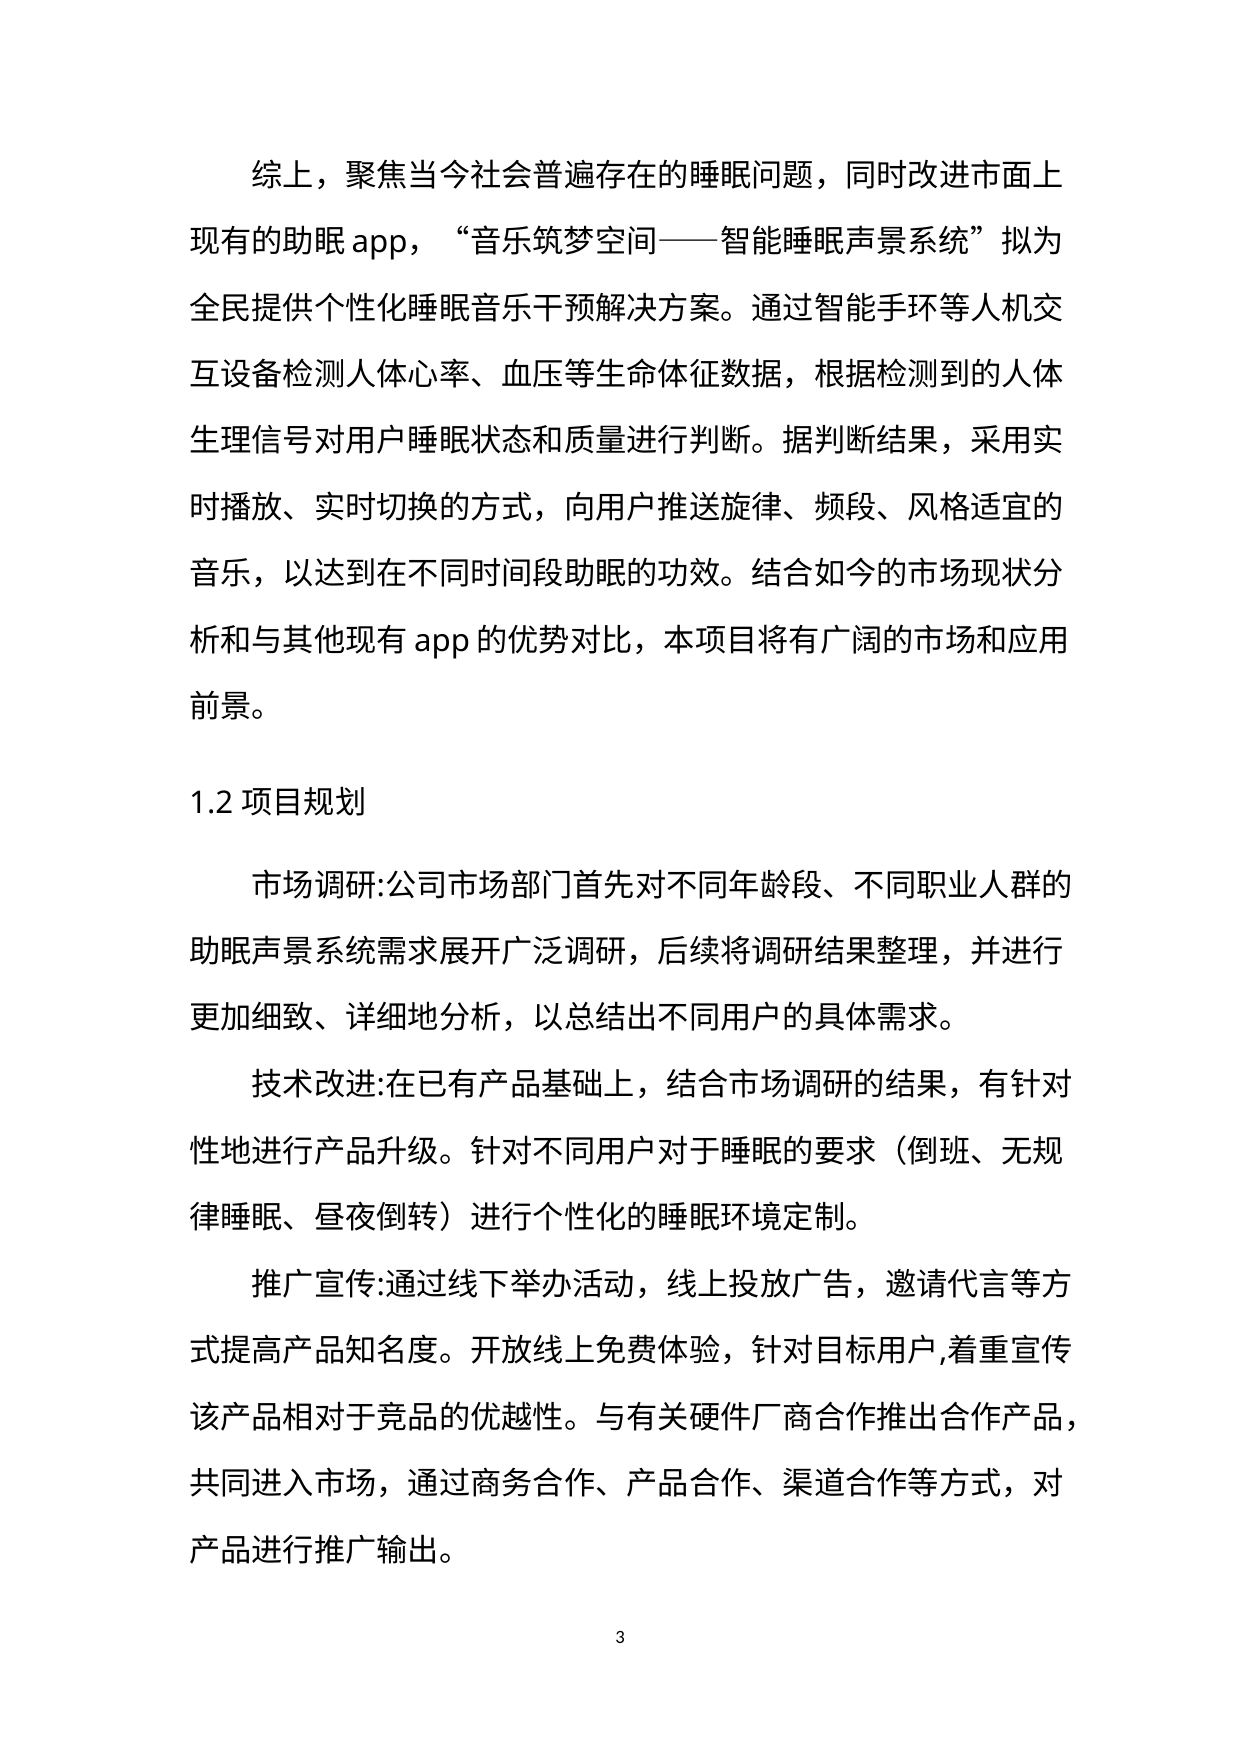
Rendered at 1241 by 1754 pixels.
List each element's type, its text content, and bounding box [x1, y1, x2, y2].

text 技术改进:在已有产品基础上，结合市场调研的结果，有针对性地进行产品升级。针对不同用户对于睡眠的要求（倒班、无规律睡眠、昼夜倒转）进行个性化的睡眠环境定制。 [189, 1059, 1084, 1237]
subtitle 1.2 项目规划 [189, 777, 1084, 822]
text 市场调研:公司市场部门首先对不同年龄段、不同职业人群的助眠声景系统需求展开广泛调研，后续将调研结果整理，并进行更加细致、详细地分析，以总结出不同用户的具体需求。 [189, 860, 1084, 1038]
text 推广宣传:通过线下举办活动，线上投放广告，邀请代言等方式提高产品知名度。开放线上免费体验，针对目标用户,着重宣传该产品相对于竞品的优越性。与有关硬件厂商合作推出合作产品，共同进入市场，通过商务合作、产品合作、渠道合作等方式，对产品进行推广输出。 [189, 1259, 1084, 1570]
text 综上，聚焦当今社会普遍存在的睡眠问题，同时改进市面上现有的助眠app，“音乐筑梦空间——智能睡眠声景系统”拟为全民提供个性化睡眠音乐干预解决方案。通过智能手环等人机交互设备检测人体心率、血压等生命体征数据，根据检测到的人体生理信号对用户睡眠状态和质量进行判断。据判断结果，采用实时播放、实时切换的方式，向用户推送旋律、频段、风格适宜的音乐，以达到在不同时间段助眠的功效。结合如今的市场现状分析和与其他现有app的优势对比，本项目将有广阔的市场和应用前景。 [189, 150, 1084, 726]
